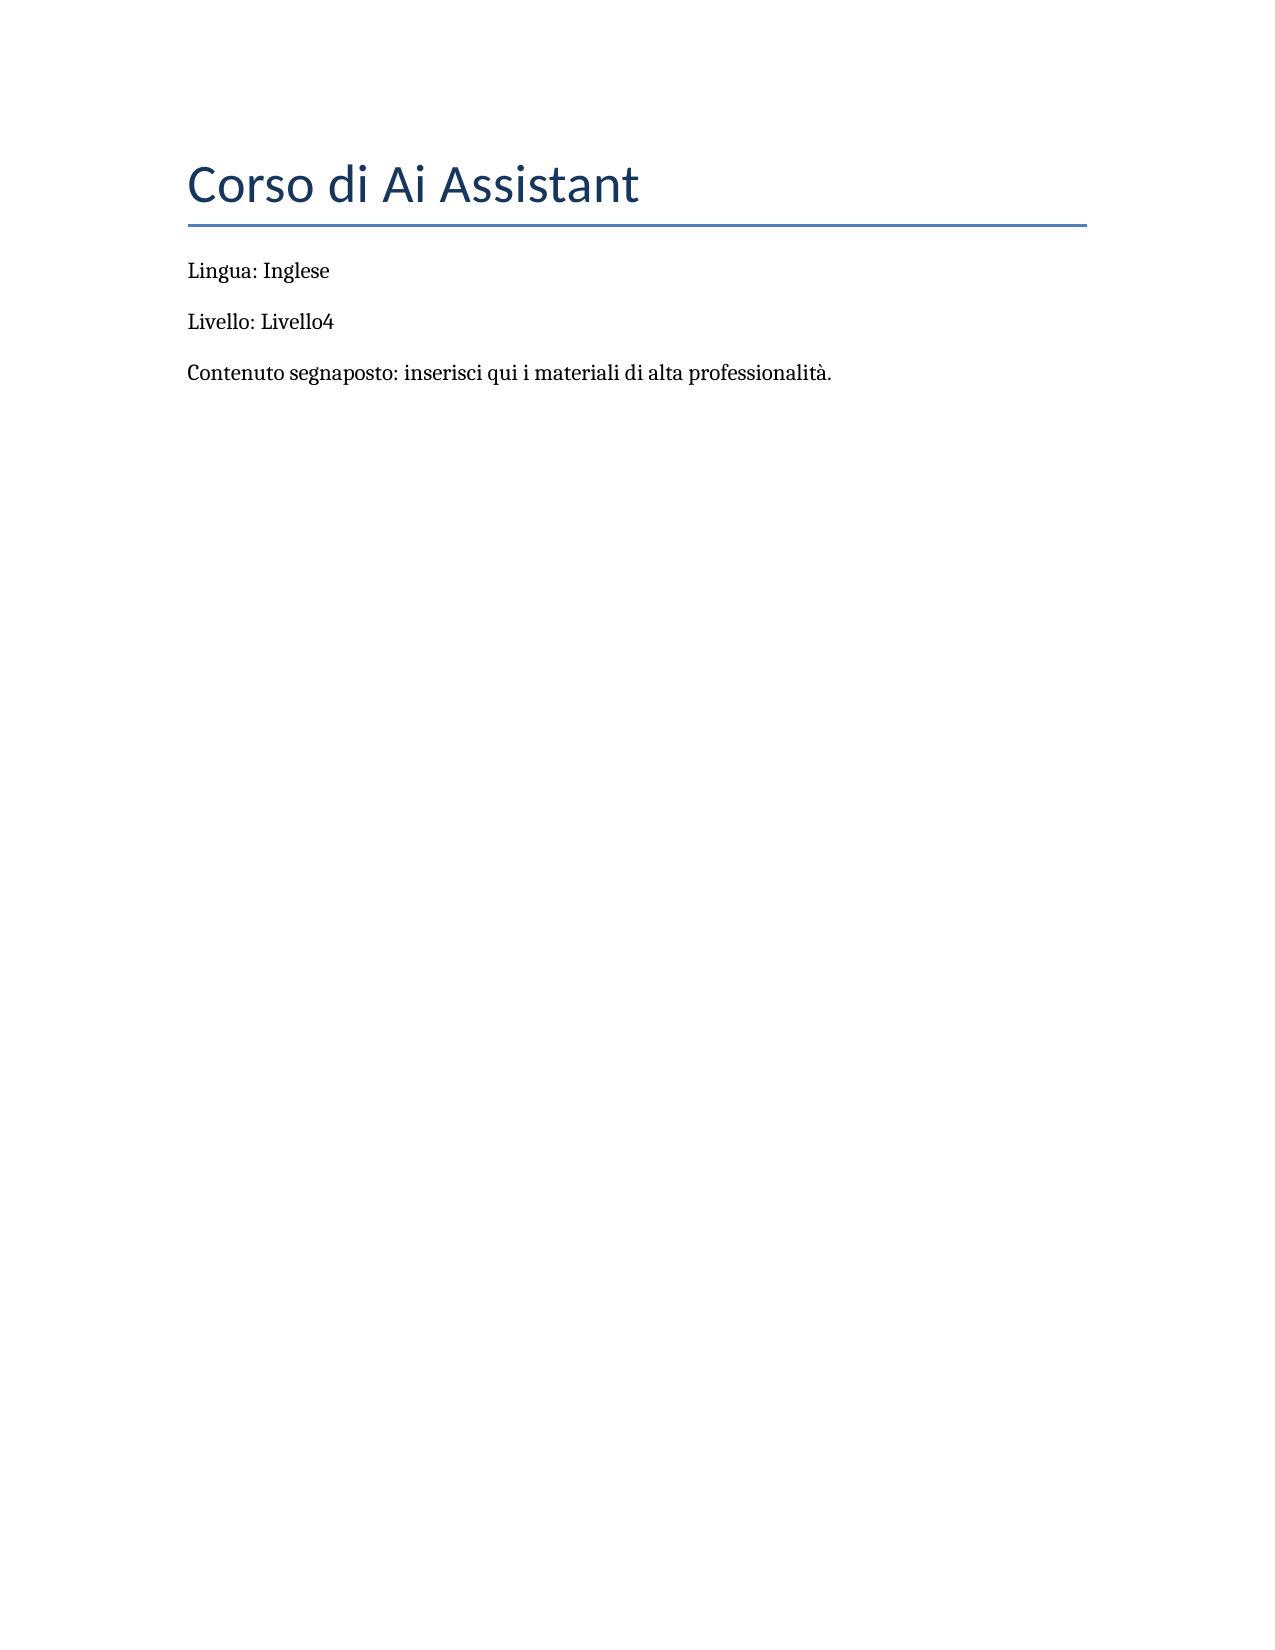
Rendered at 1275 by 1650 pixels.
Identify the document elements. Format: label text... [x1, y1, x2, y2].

text Lingua: Inglese [187, 258, 1087, 284]
text Livello: Livello4 [187, 309, 1087, 335]
title Corso di Ai Assistant [187, 150, 1087, 227]
text Contenuto segnaposto: inserisci qui i materiali di alta professionalità. [187, 360, 1087, 386]
